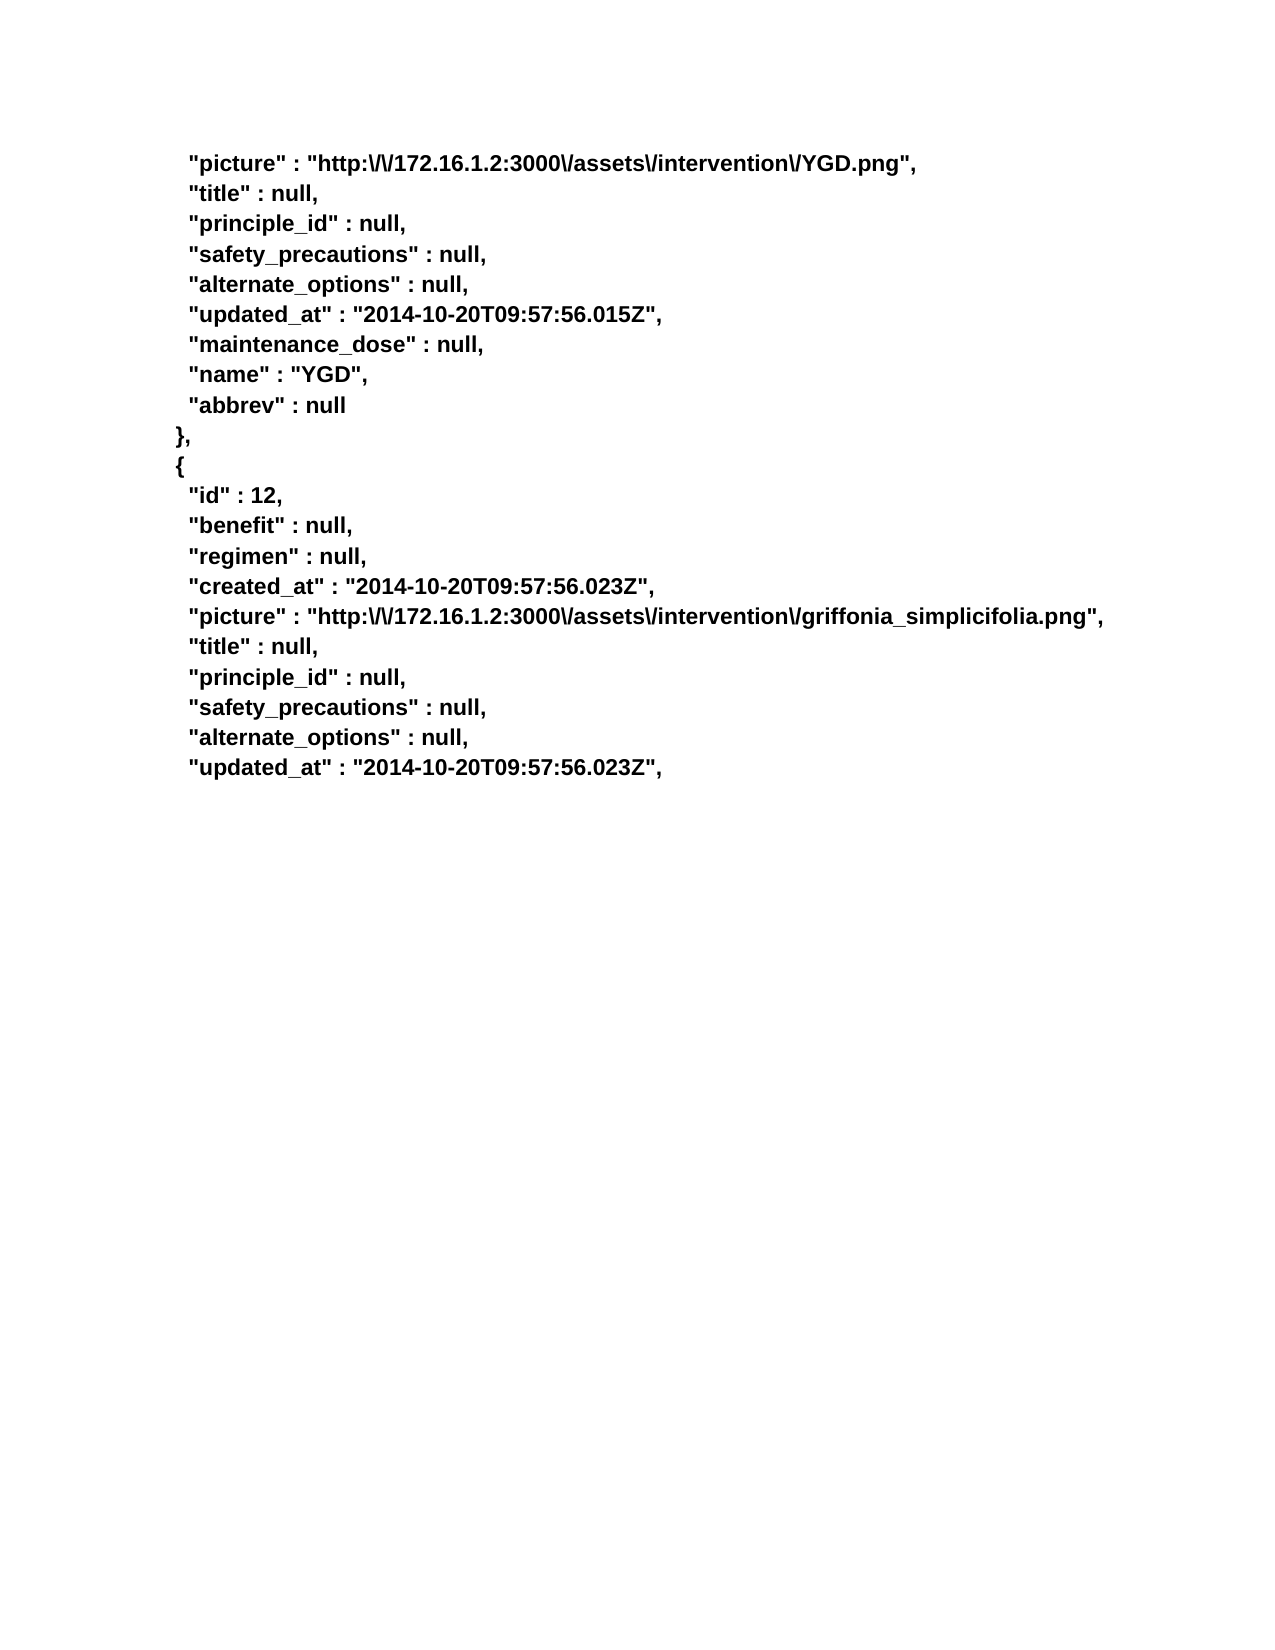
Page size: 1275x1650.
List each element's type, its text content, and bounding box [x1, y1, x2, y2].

text "principle_id" : null, [150, 210, 1125, 237]
text "title" : null, [150, 633, 1125, 660]
text }, [150, 422, 1125, 448]
text "maintenance_dose" : null, [150, 331, 1125, 358]
text "abbrev" : null [150, 392, 1125, 418]
text "updated_at" : "2014-10-20T09:57:56.015Z", [150, 301, 1125, 327]
text "alternate_options" : null, [150, 724, 1125, 750]
text "created_at" : "2014-10-20T09:57:56.023Z", [150, 573, 1125, 599]
text "principle_id" : null, [150, 663, 1125, 690]
text "benefit" : null, [150, 512, 1125, 539]
text "updated_at" : "2014-10-20T09:57:56.023Z", [150, 754, 1125, 781]
text "regimen" : null, [150, 543, 1125, 569]
text "alternate_options" : null, [150, 271, 1125, 297]
text "safety_precautions" : null, [150, 694, 1125, 720]
text "safety_precautions" : null, [150, 241, 1125, 267]
text "title" : null, [150, 180, 1125, 207]
text "id" : 12, [150, 482, 1125, 509]
text "name" : "YGD", [150, 361, 1125, 388]
text "picture" : "http:\/\/172.16.1.2:3000\/assets\/intervention\/YGD.png", [150, 150, 1125, 176]
text "picture" : "http:\/\/172.16.1.2:3000\/assets\/intervention\/griffonia_simplicifolia.png", [150, 603, 1125, 629]
text { [150, 452, 1125, 478]
